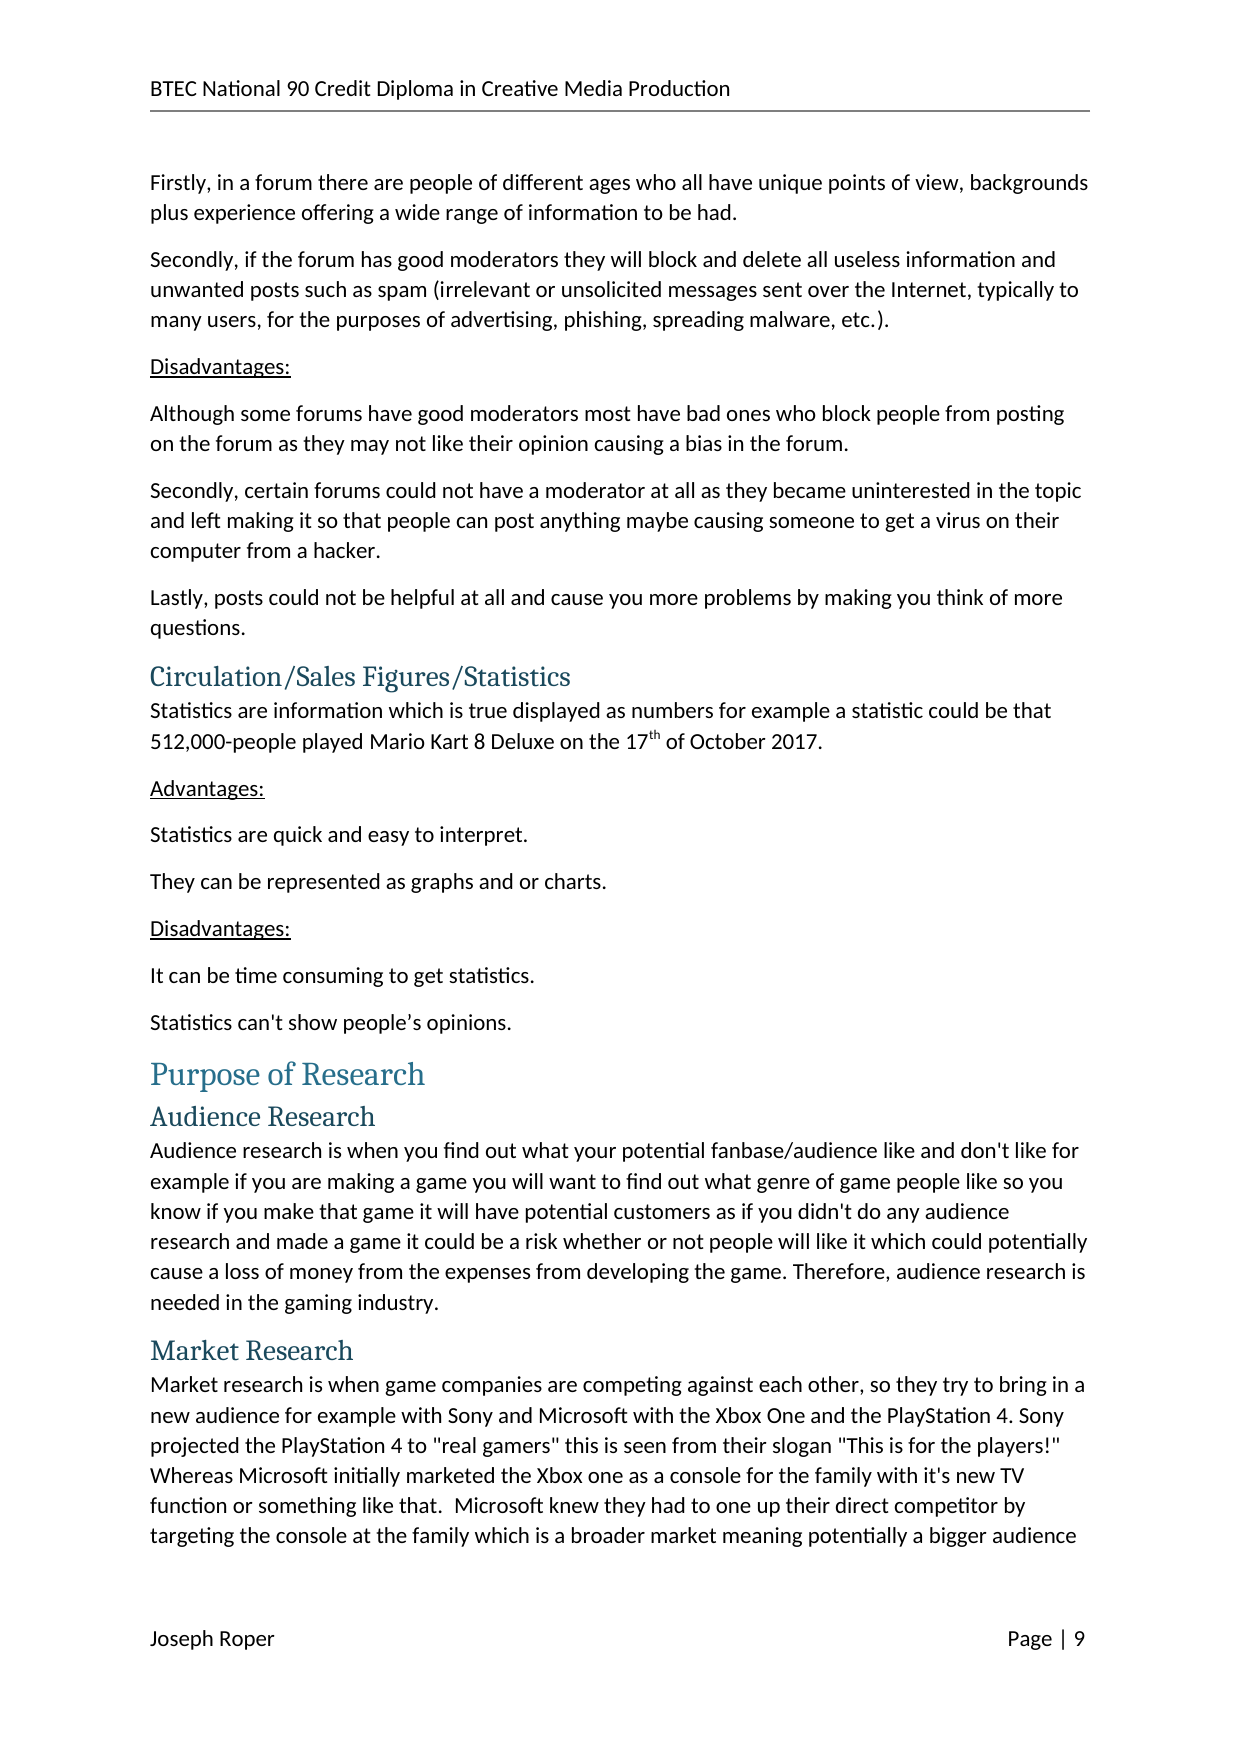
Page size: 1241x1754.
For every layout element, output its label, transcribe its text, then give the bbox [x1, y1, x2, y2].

text Secondly, if the forum has good moderators they will block and delete all useless information and unwanted posts such as spam (irrelevant or unsolicited messages sent over the Internet, typically to many users, for the purposes of advertising, phishing, spreading malware, etc.). [150, 245, 1090, 333]
text Statistics are information which is true displayed as numbers for example a statistic could be that 512,000-people played Mario Kart 8 Deluxe on the 17th of October 2017. [150, 697, 1090, 755]
subtitle Market Research [150, 1334, 1090, 1368]
text Disadvantages: [150, 914, 1090, 942]
text Statistics can't show people’s opinions. [150, 1008, 1090, 1036]
text Lastly, posts could not be helpful at all and cause you more problems by making you think of more questions. [150, 583, 1090, 642]
text They can be represented as graphs and or charts. [150, 867, 1090, 895]
subtitle Purpose of Research [150, 1055, 1090, 1093]
text Although some forums have good moderators most have bad ones who block people from posting on the forum as they may not like their opinion causing a bias in the forum. [150, 399, 1090, 457]
text Advantages: [150, 774, 1090, 802]
text It can be time consuming to get statistics. [150, 961, 1090, 989]
subtitle Audience Research [150, 1100, 1090, 1134]
text Secondly, certain forums could not have a moderator at all as they became uninterested in the topic and left making it so that people can post anything maybe causing someone to get a virus on their computer from a hacker. [150, 476, 1090, 564]
text Disadvantages: [150, 352, 1090, 380]
text Firstly, in a forum there are people of different ages who all have unique points of view, backgrounds plus experience offering a wide range of information to be had. [150, 168, 1090, 226]
subtitle Circulation/Sales Figures/Statistics [150, 660, 1090, 694]
text Statistics are quick and easy to interpret. [150, 821, 1090, 848]
text Audience research is when you find out what your potential fanbase/audience like and don't like for example if you are making a game you will want to find out what genre of game people like so you know if you make that game it will have potential customers as if you didn't do any audience research and made a game it could be a risk whether or not people will like it which could potentially cause a loss of money from the expenses from developing the game. Therefore, audience research is needed in the gaming industry. [150, 1137, 1090, 1316]
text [150, 1371, 1090, 1550]
